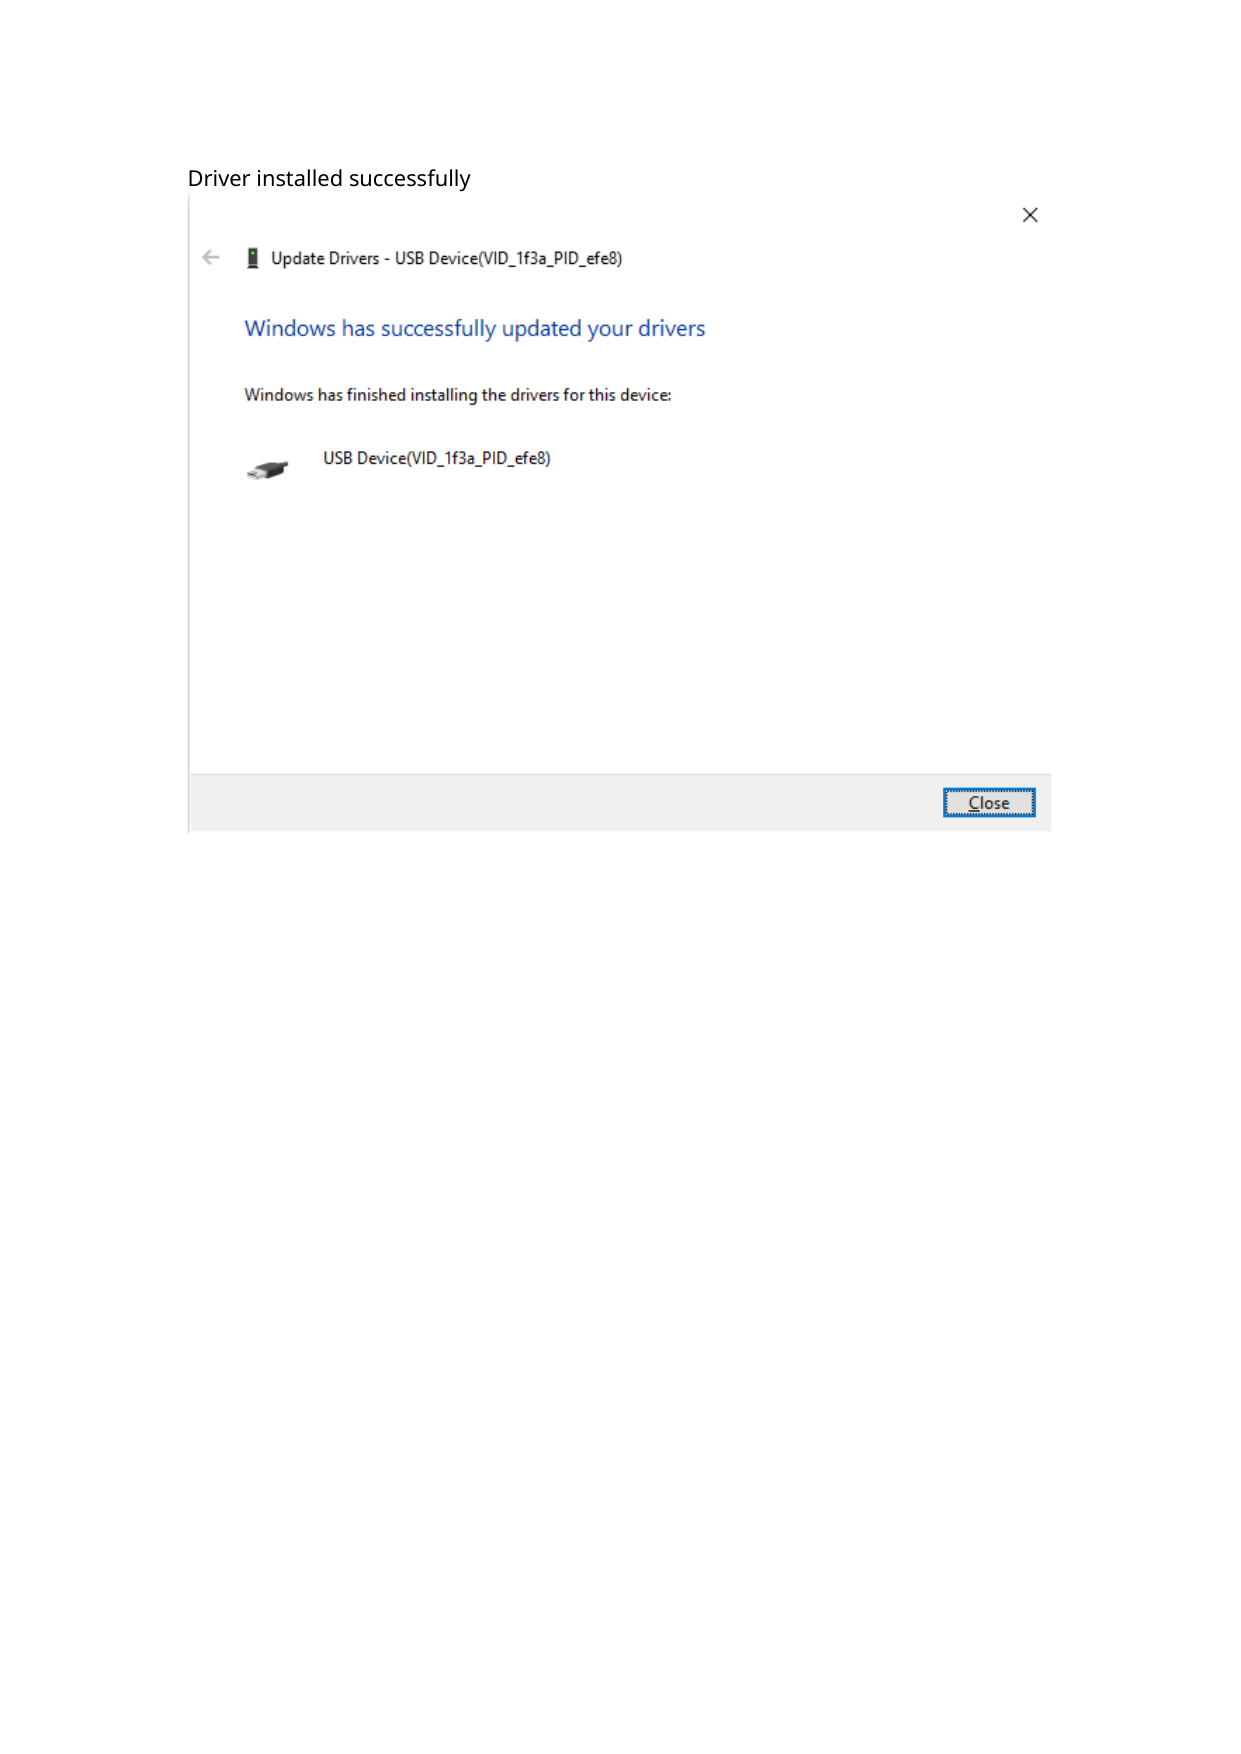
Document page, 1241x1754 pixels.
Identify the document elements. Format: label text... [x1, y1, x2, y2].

text Driver installed successfully [187, 162, 1053, 194]
picture [187, 194, 1053, 833]
